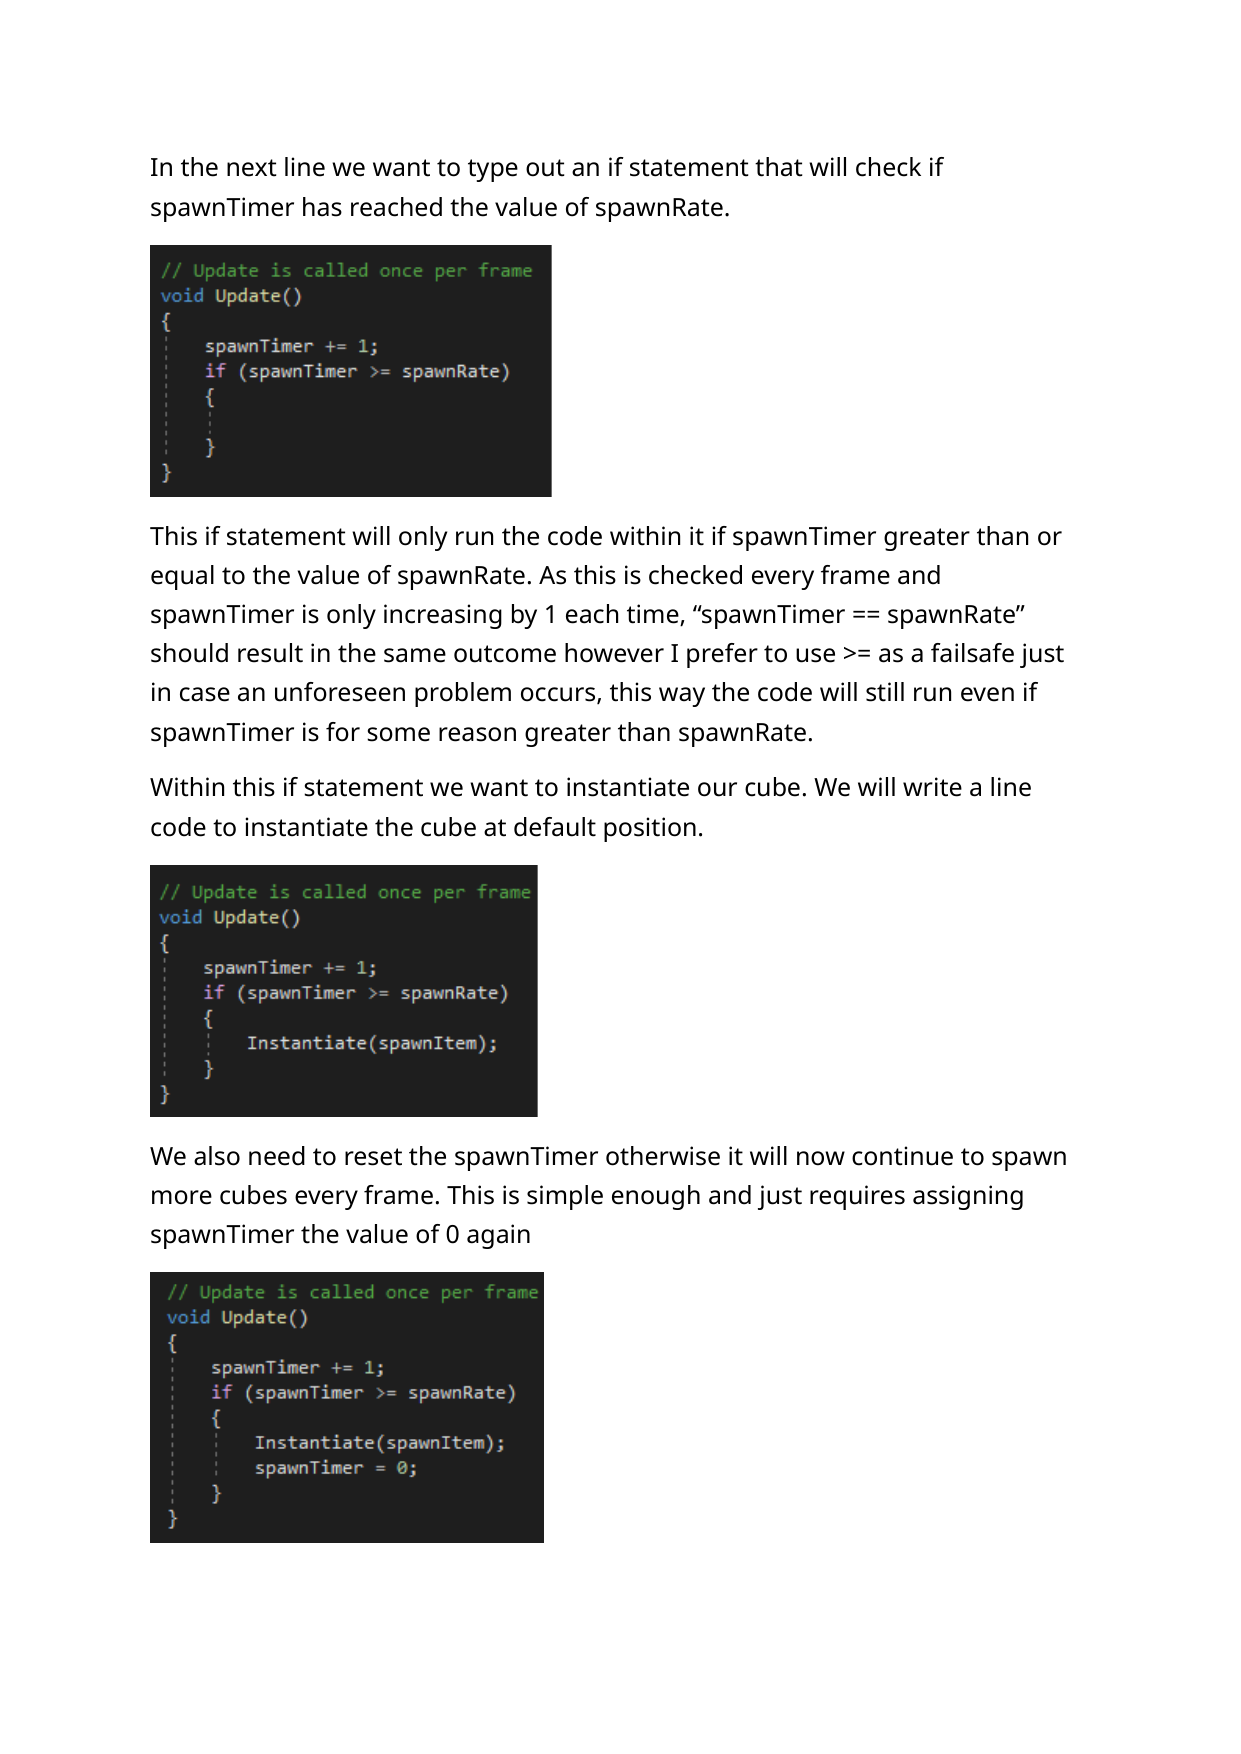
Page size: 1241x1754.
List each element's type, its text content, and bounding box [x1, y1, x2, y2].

text In the next line we want to type out an if statement that will check if spawnTimer has reached the value of spawnRate. [150, 150, 1090, 223]
text This if statement will only run the code within it if spawnTimer greater than or equal to the value of spawnRate. As this is checked every frame and spawnTimer is only increasing by 1 each time, “spawnTimer == spawnRate” should result in the same outcome however I prefer to use >= as a failsafe just in case an unforeseen problem occurs, this way the code will still run even if spawnTimer is for some reason greater than spawnRate. [150, 518, 1090, 748]
text Within this if statement we want to instantiate our cube. We will write a line code to instantiate the cube at default position. [150, 770, 1090, 843]
picture [150, 865, 538, 1117]
picture [150, 245, 552, 497]
text We also need to reset the spawnTimer otherwise it will now continue to spawn more cubes every frame. This is simple enough and just requires assigning spawnTimer the value of 0 again [150, 1138, 1090, 1251]
picture [150, 1272, 544, 1543]
